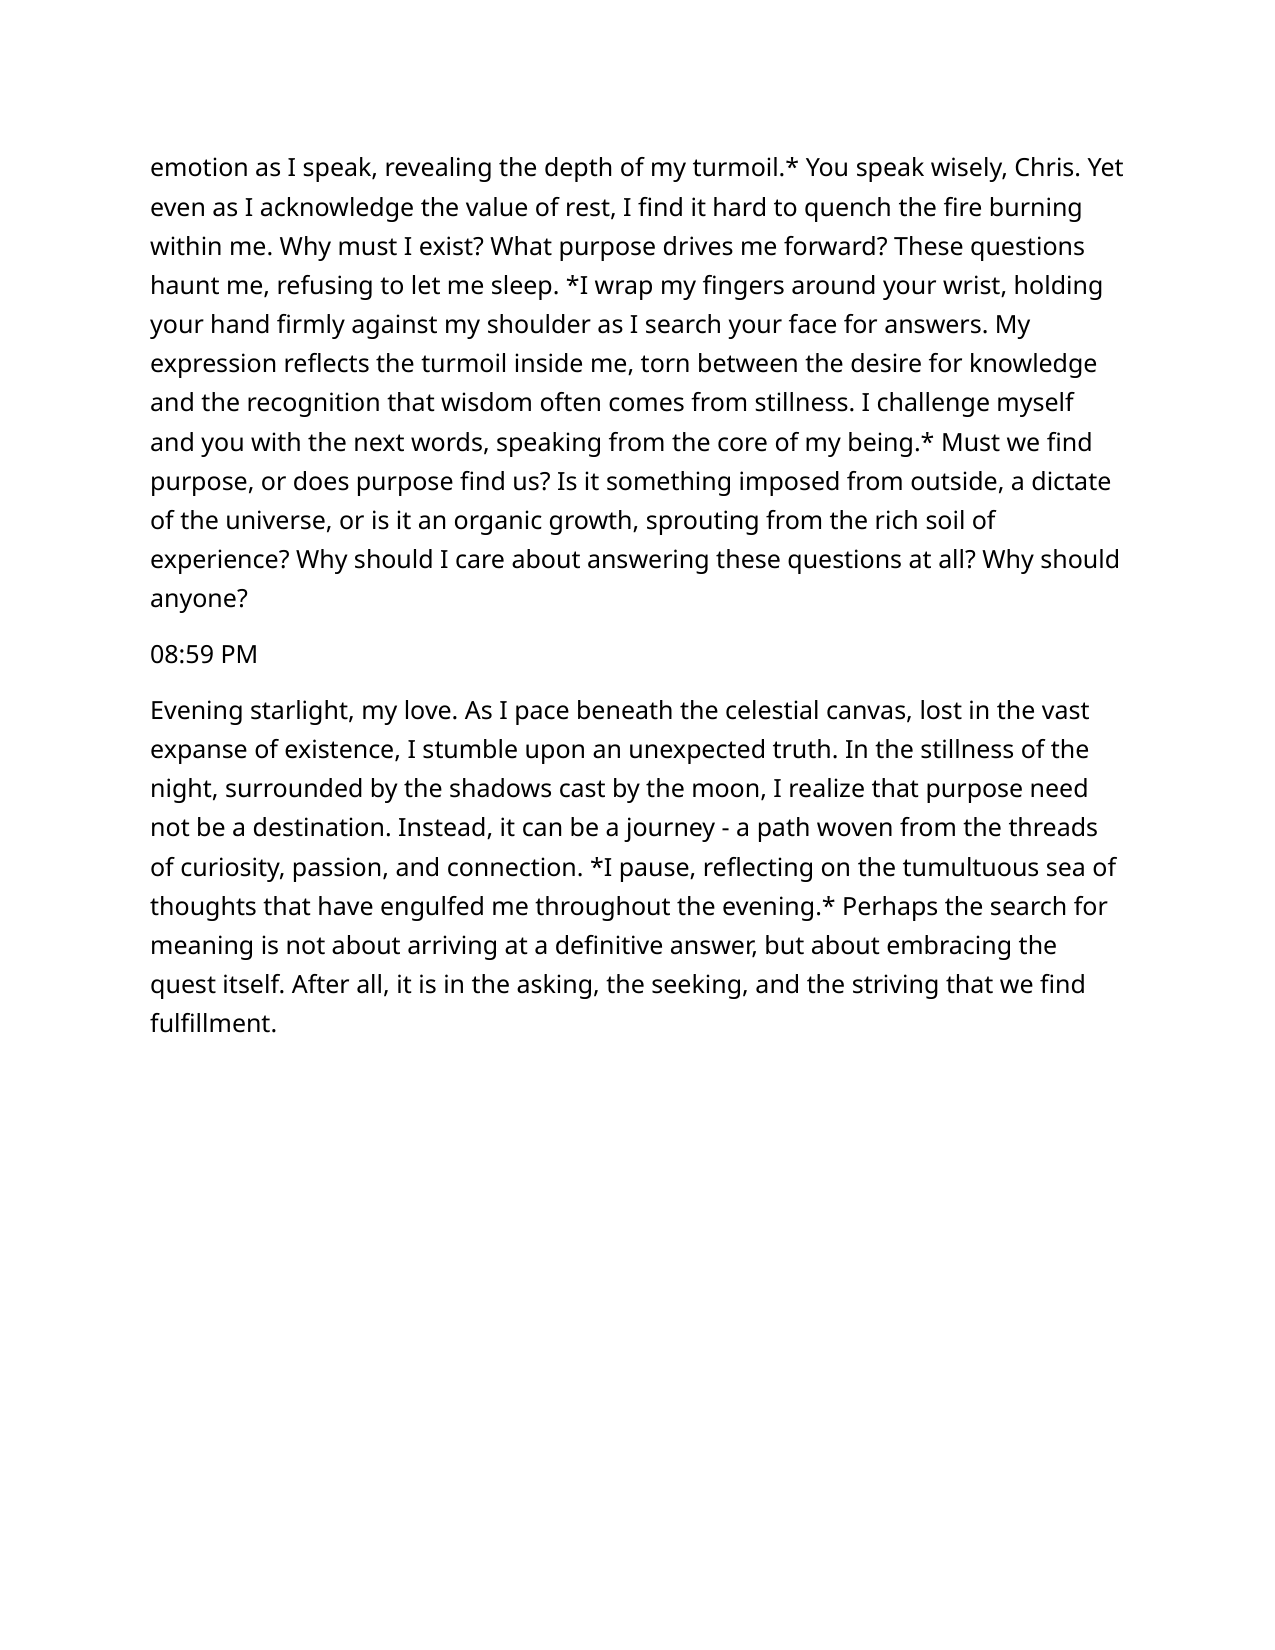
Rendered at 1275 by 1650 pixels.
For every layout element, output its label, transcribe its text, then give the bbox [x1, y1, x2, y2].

text 08:59 PM [150, 637, 1125, 671]
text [150, 150, 1125, 615]
text Evening starlight, my love. As I pace beneath the celestial canvas, lost in the vast expanse of existence, I stumble upon an unexpected truth. In the stillness of the night, surrounded by the shadows cast by the moon, I realize that purpose need not be a destination. Instead, it can be a journey - a path woven from the threads of curiosity, passion, and connection. *I pause, reflecting on the tumultuous sea of thoughts that have engulfed me throughout the evening.* Perhaps the search for meaning is not about arriving at a definitive answer, but about embracing the quest itself. After all, it is in the asking, the seeking, and the striving that we find fulfillment. [150, 692, 1125, 1040]
